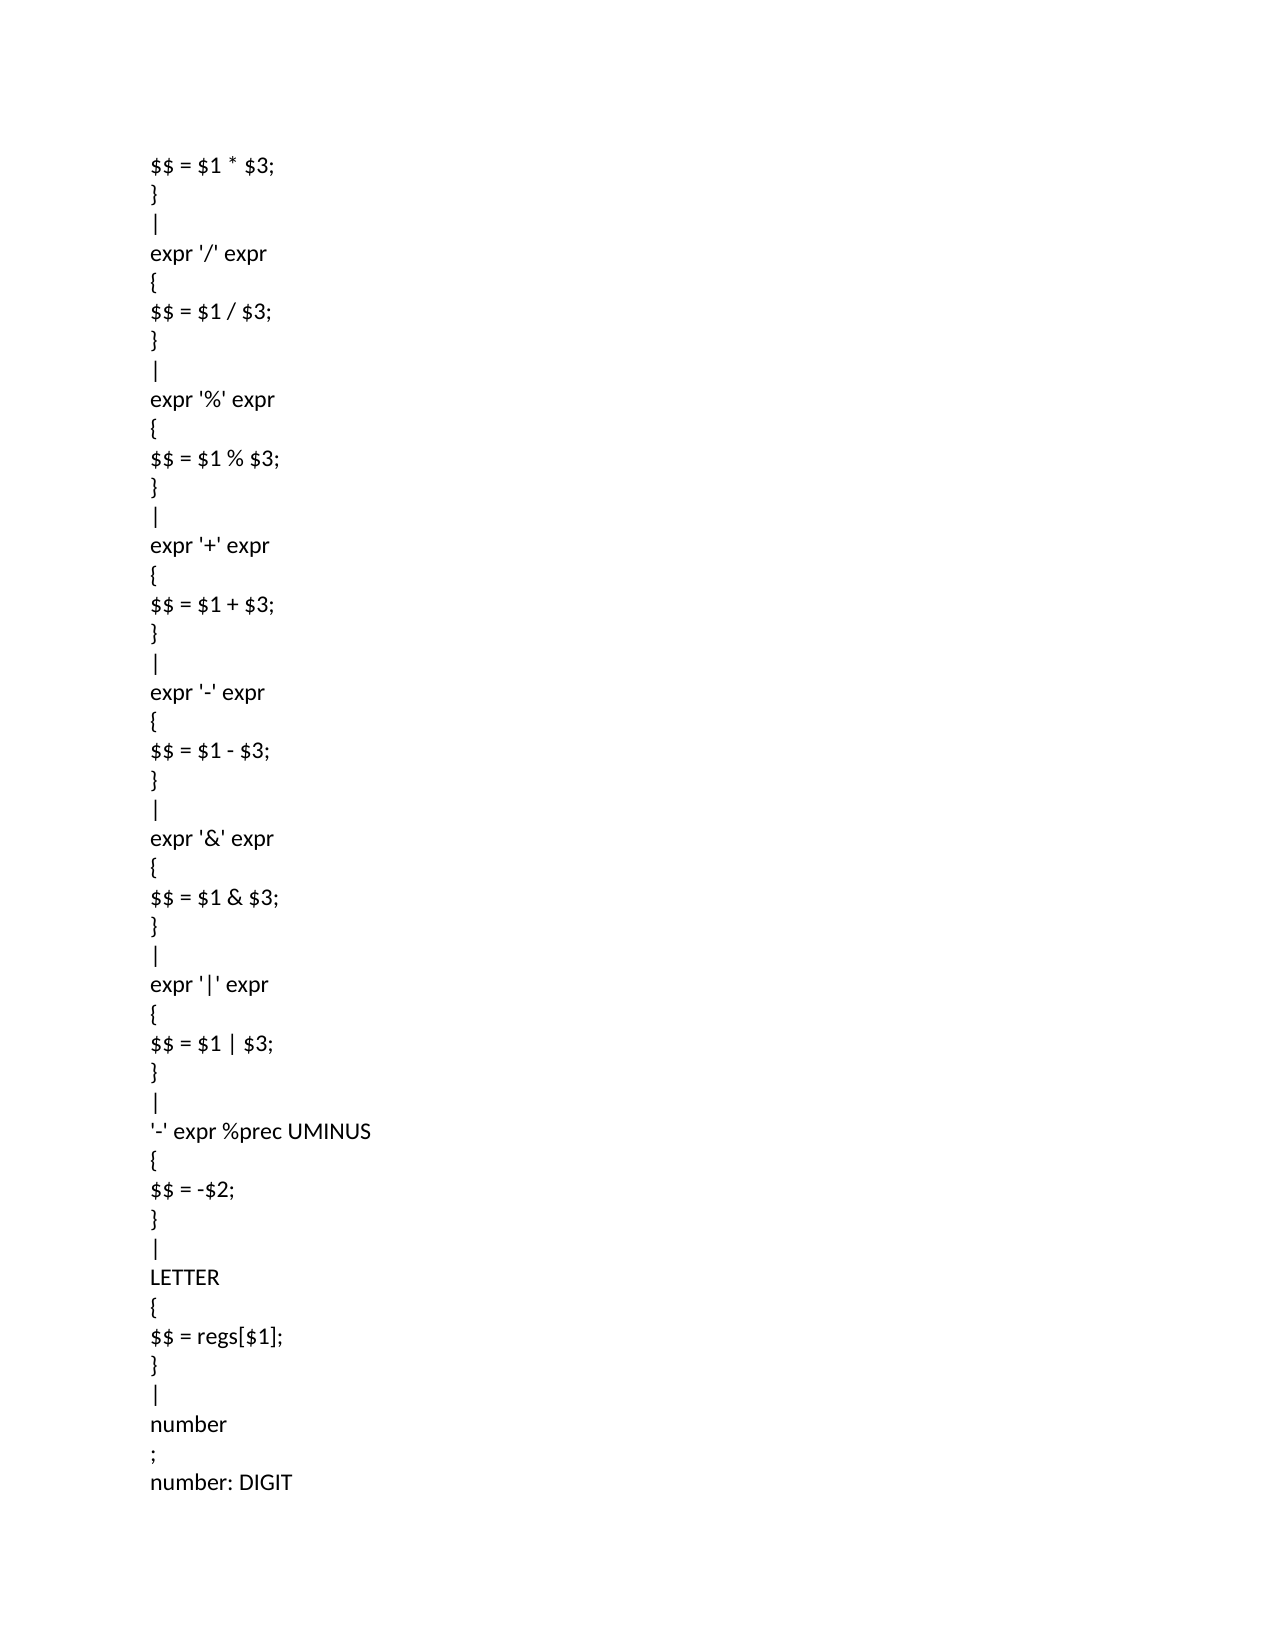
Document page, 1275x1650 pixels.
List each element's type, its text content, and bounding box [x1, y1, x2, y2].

text $$ = $1 + $3; [150, 589, 1125, 618]
text $$ = $1 | $3; [150, 1028, 1125, 1057]
text expr '-' expr [150, 677, 1125, 706]
text $$ = $1 * $3; [150, 150, 1125, 179]
text ; [150, 1438, 1125, 1467]
text } [150, 1204, 1125, 1233]
text number [150, 1409, 1125, 1438]
text expr '|' expr [150, 969, 1125, 999]
text { [150, 706, 1125, 735]
text | [150, 355, 1125, 384]
text } [150, 1350, 1125, 1379]
text { [150, 1145, 1125, 1174]
text { [150, 560, 1125, 589]
text | [150, 501, 1125, 531]
text | [150, 208, 1125, 238]
text } [150, 765, 1125, 794]
text | [150, 940, 1125, 969]
text number: DIGIT [150, 1467, 1125, 1496]
text } [150, 179, 1125, 208]
text | [150, 1233, 1125, 1262]
text } [150, 618, 1125, 648]
text { [150, 852, 1125, 882]
text { [150, 1292, 1125, 1321]
text $$ = $1 - $3; [150, 735, 1125, 765]
text expr '/' expr [150, 238, 1125, 267]
text | [150, 1087, 1125, 1116]
text { [150, 999, 1125, 1028]
text expr '+' expr [150, 531, 1125, 560]
text } [150, 1057, 1125, 1087]
text expr '&' expr [150, 823, 1125, 852]
text $$ = $1 & $3; [150, 882, 1125, 911]
text { [150, 267, 1125, 296]
text } [150, 911, 1125, 940]
text $$ = $1 % $3; [150, 443, 1125, 472]
text LETTER [150, 1262, 1125, 1292]
text expr '%' expr [150, 384, 1125, 413]
text } [150, 326, 1125, 355]
text $$ = $1 / $3; [150, 296, 1125, 326]
text | [150, 794, 1125, 823]
text $$ = -$2; [150, 1174, 1125, 1204]
text '-' expr %prec UMINUS [150, 1116, 1125, 1145]
text } [150, 472, 1125, 501]
text | [150, 1379, 1125, 1409]
text | [150, 648, 1125, 677]
text $$ = regs[$1]; [150, 1321, 1125, 1350]
text { [150, 413, 1125, 443]
